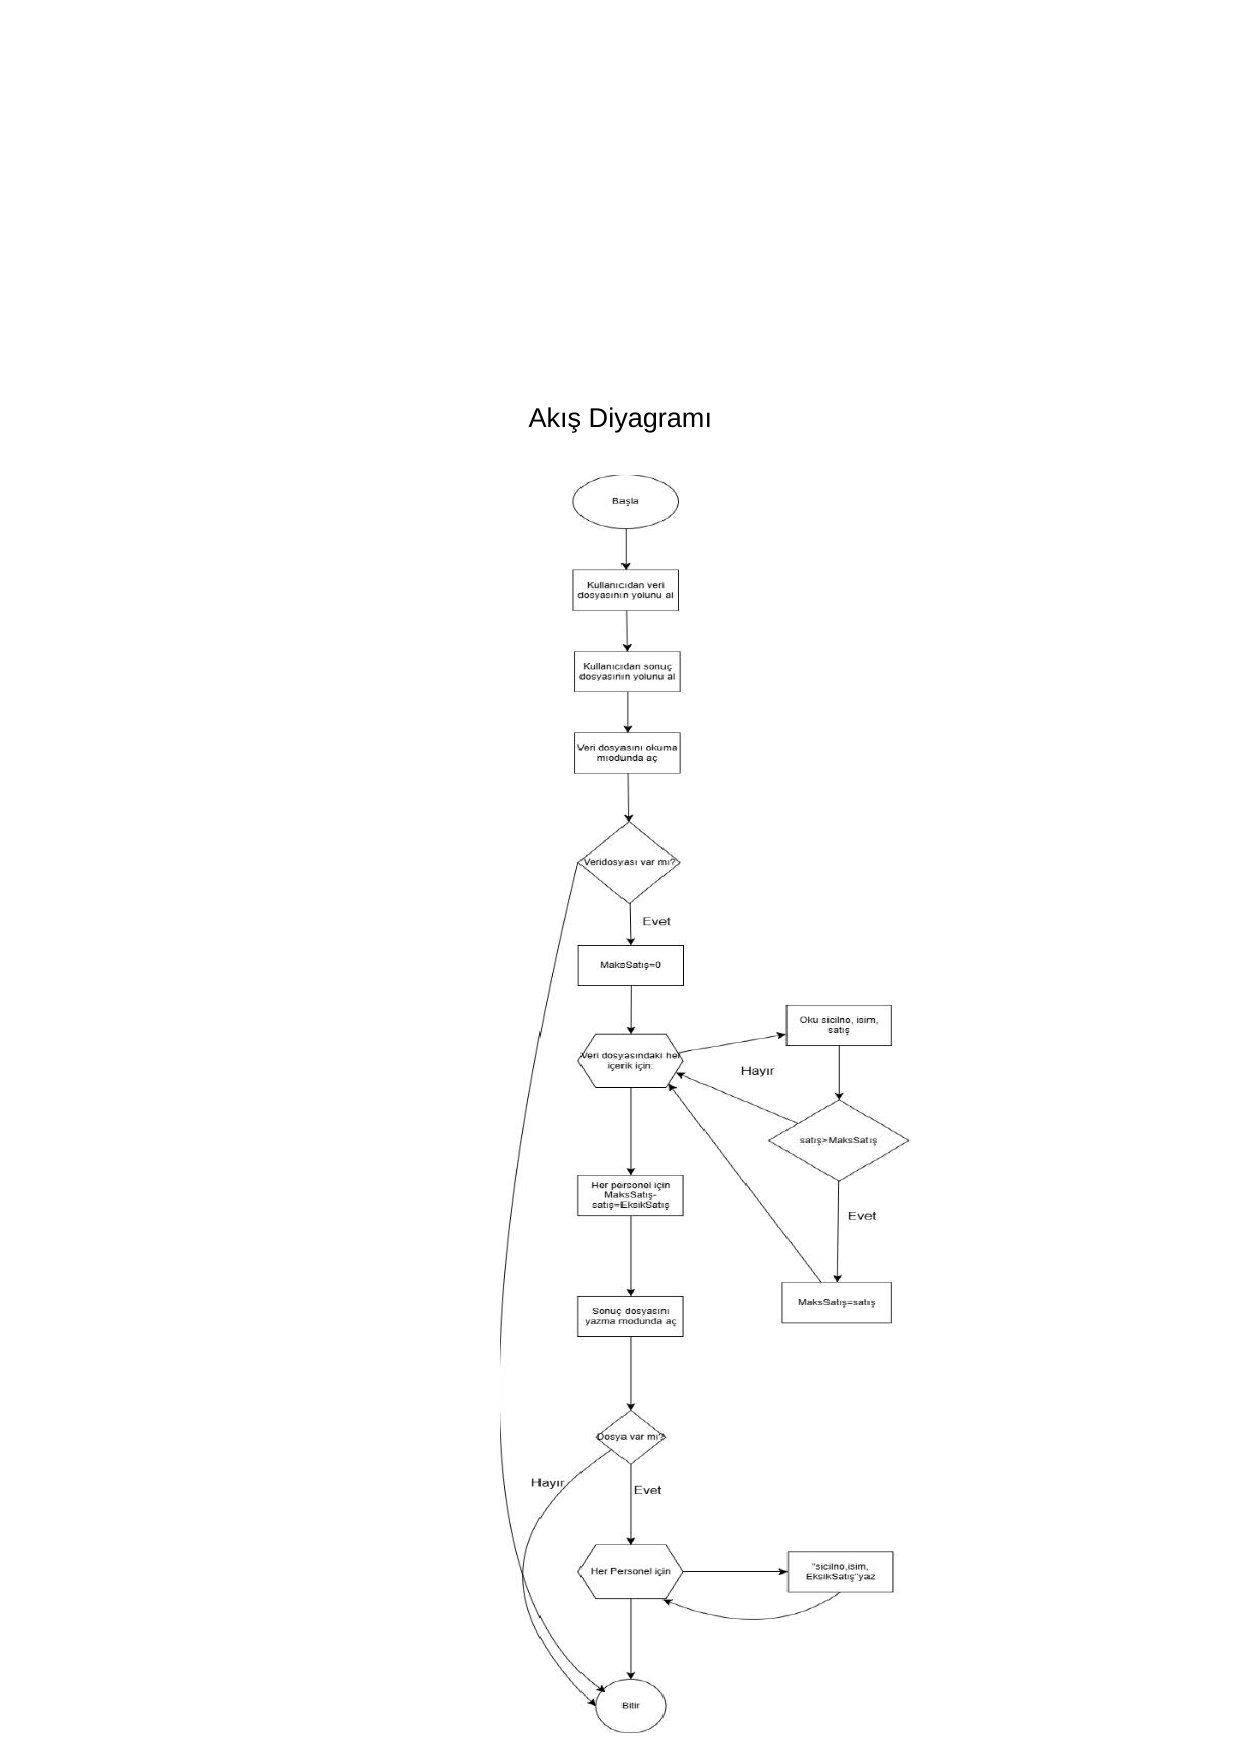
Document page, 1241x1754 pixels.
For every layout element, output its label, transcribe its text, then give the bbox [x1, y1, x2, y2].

text Akış Diyagramı [150, 402, 1090, 433]
picture [500, 475, 911, 1733]
